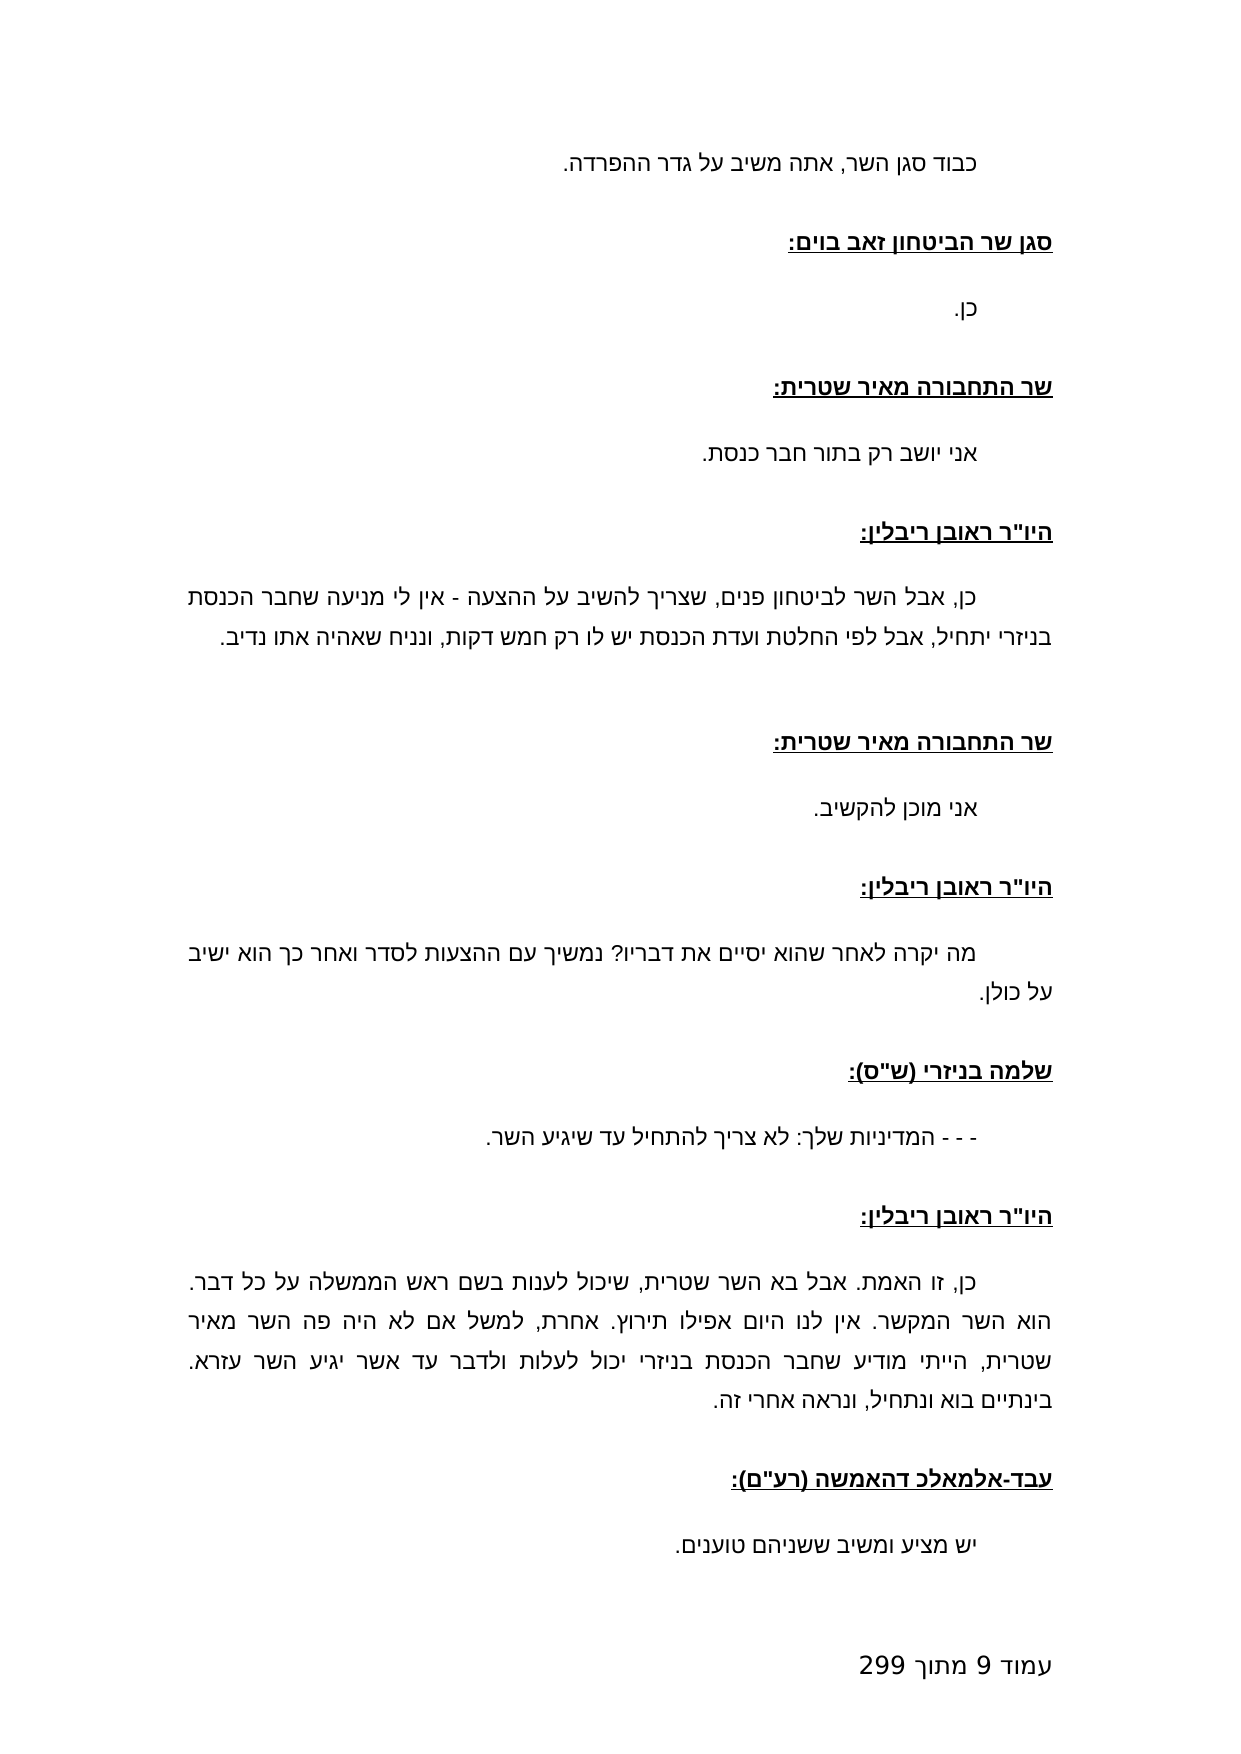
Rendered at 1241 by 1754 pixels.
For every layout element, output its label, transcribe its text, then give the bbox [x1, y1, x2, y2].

text שר התחבורה מאיר שטרית: [187, 374, 1053, 400]
text - - - המדיניות שלך: לא צריך להתחיל עד שיגיע השר. [187, 1124, 1053, 1150]
text אני יושב רק בתור חבר כנסת. [187, 439, 1053, 466]
text היו"ר ראובן ריבלין: [187, 1203, 1053, 1229]
text אני מוכן להקשיב. [187, 795, 1053, 821]
text מה יקרה לאחר שהוא יסיים את דבריו? נמשיך עם ההצעות לסדר ואחר כך הוא ישיב על כולן. [187, 940, 1053, 1006]
text כן, זו האמת. אבל בא השר שטרית, שיכול לענות בשם ראש הממשלה על כל דבר. הוא השר המקשר. אין לנו היום אפילו תירוץ. אחרת, למשל אם לא היה פה השר מאיר שטרית, הייתי מודיע שחבר הכנסת בניזרי יכול לעלות ולדבר עד אשר יגיע השר עזרא. בינתיים בוא ונתחיל, ונראה אחרי זה. [187, 1269, 1053, 1414]
text היו"ר ראובן ריבלין: [187, 518, 1053, 545]
text עבד-אלמאלכ דהאמשה (רע"ם): [187, 1466, 1053, 1493]
text יש מציע ומשיב ששניהם טוענים. [187, 1532, 1053, 1558]
text היו"ר ראובן ריבלין: [187, 874, 1053, 900]
text שלמה בניזרי (ש"ס): [187, 1058, 1053, 1084]
text סגן שר הביטחון זאב בוים: [187, 229, 1053, 255]
text שר התחבורה מאיר שטרית: [187, 729, 1053, 756]
text כבוד סגן השר, אתה משיב על גדר ההפרדה. [187, 150, 1053, 176]
text כן. [187, 295, 1053, 321]
text כן, אבל השר לביטחון פנים, שצריך להשיב על ההצעה - אין לי מניעה שחבר הכנסת בניזרי יתחיל, אבל לפי החלטת ועדת הכנסת יש לו רק חמש דקות, ונניח שאהיה אתו נדיב. [187, 584, 1053, 650]
